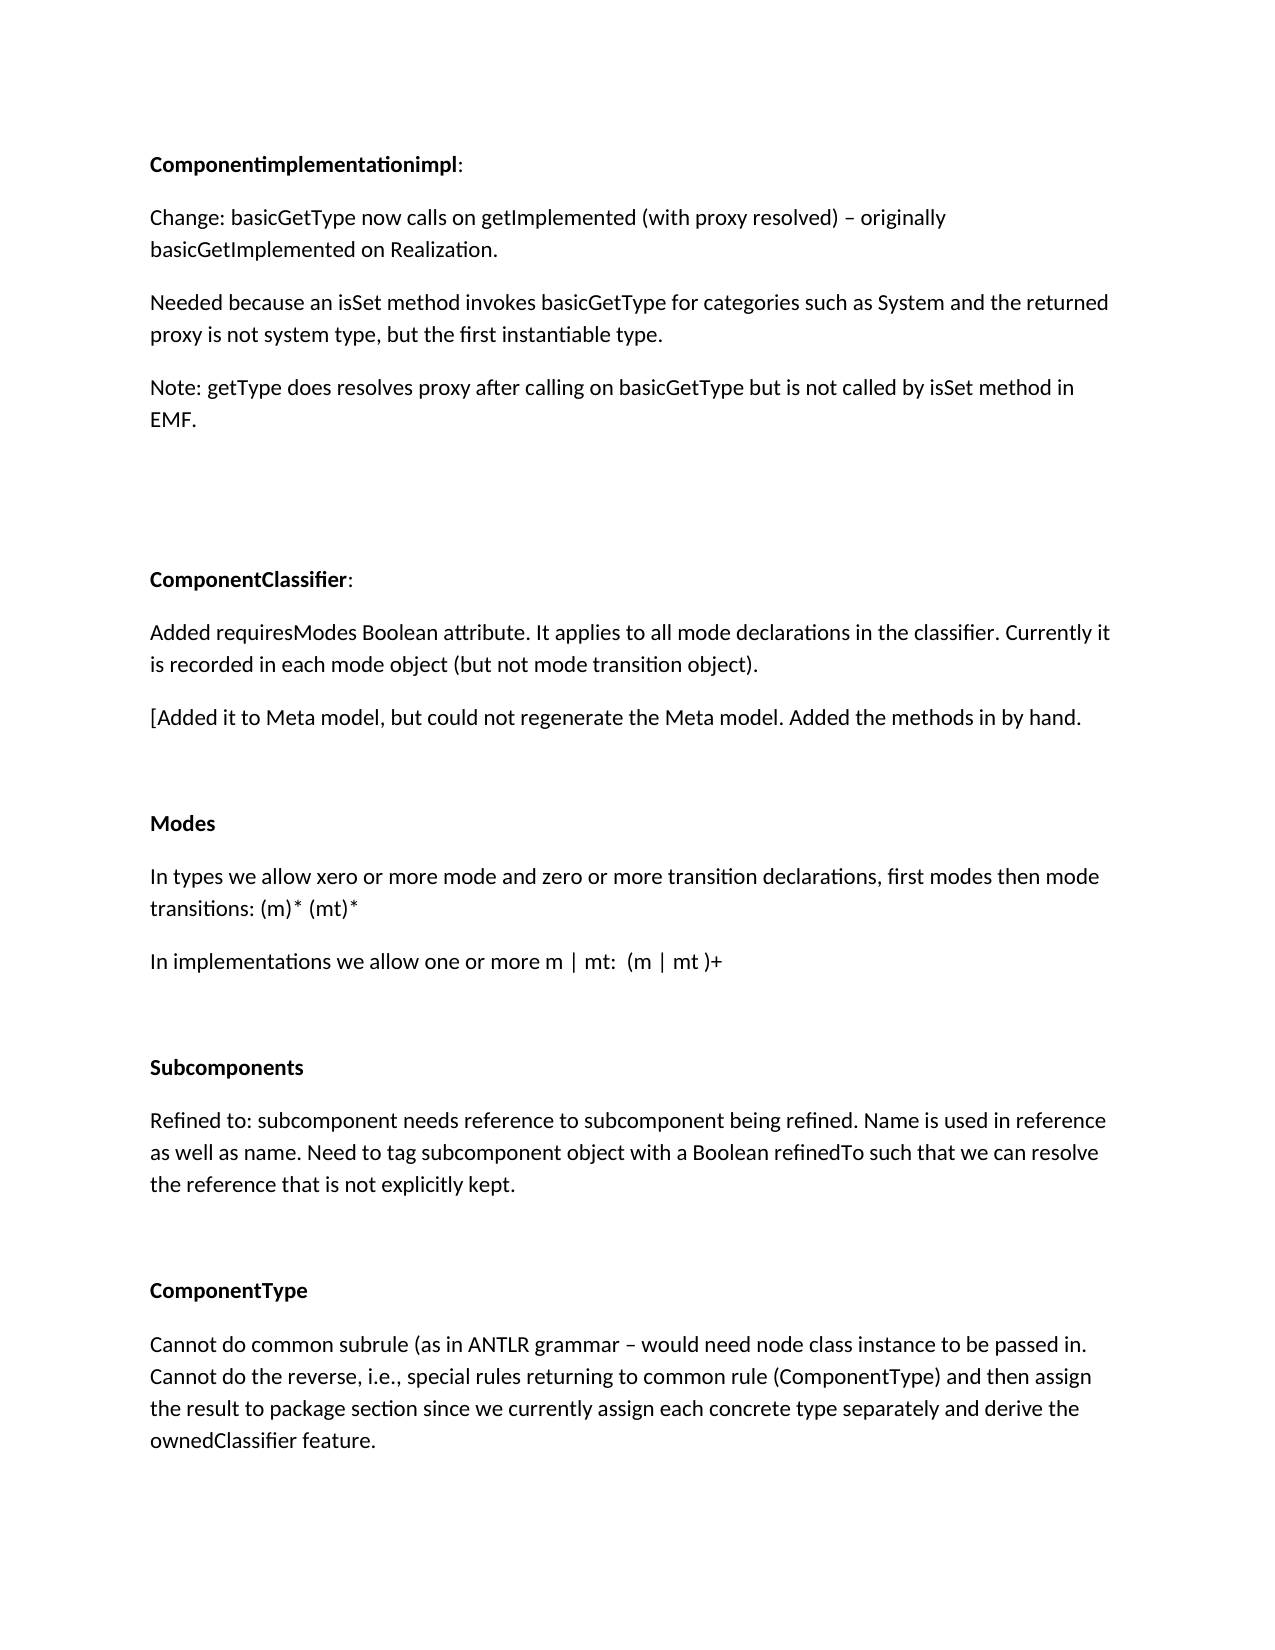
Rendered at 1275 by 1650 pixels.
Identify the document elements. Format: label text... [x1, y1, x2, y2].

text Componentimplementationimpl: [150, 150, 1125, 178]
text Needed because an isSet method invokes basicGetType for categories such as System and the returned proxy is not system type, but the first instantiable type. [150, 288, 1125, 348]
text [Added it to Meta model, but could not regenerate the Meta model. Added the methods in by hand. [150, 703, 1125, 731]
text In implementations we allow one or more m | mt: (m | mt )+ [150, 947, 1125, 975]
text Modes [150, 809, 1125, 837]
text Added requiresModes Boolean attribute. It applies to all mode declarations in the classifier. Currently it is recorded in each mode object (but not mode transition object). [150, 618, 1125, 678]
text Change: basicGetType now calls on getImplemented (with proxy resolved) – originally basicGetImplemented on Realization. [150, 203, 1125, 263]
text ComponentType [150, 1277, 1125, 1305]
text Subcomponents [150, 1053, 1125, 1081]
text Refined to: subcomponent needs reference to subcomponent being refined. Name is used in reference as well as name. Need to tag subcomponent object with a Boolean refinedTo such that we can resolve the reference that is not explicitly kept. [150, 1106, 1125, 1199]
text In types we allow xero or more mode and zero or more transition declarations, first modes then mode transitions: (m)* (mt)* [150, 862, 1125, 922]
text Cannot do common subrule (as in ANTLR grammar – would need node class instance to be passed in. Cannot do the reverse, i.e., special rules returning to common rule (ComponentType) and then assign the result to package section since we currently assign each concrete type separately and derive the ownedClassifier feature. [150, 1330, 1125, 1454]
text Note: getType does resolves proxy after calling on basicGetType but is not called by isSet method in EMF. [150, 373, 1125, 434]
text ComponentClassifier: [150, 565, 1125, 593]
